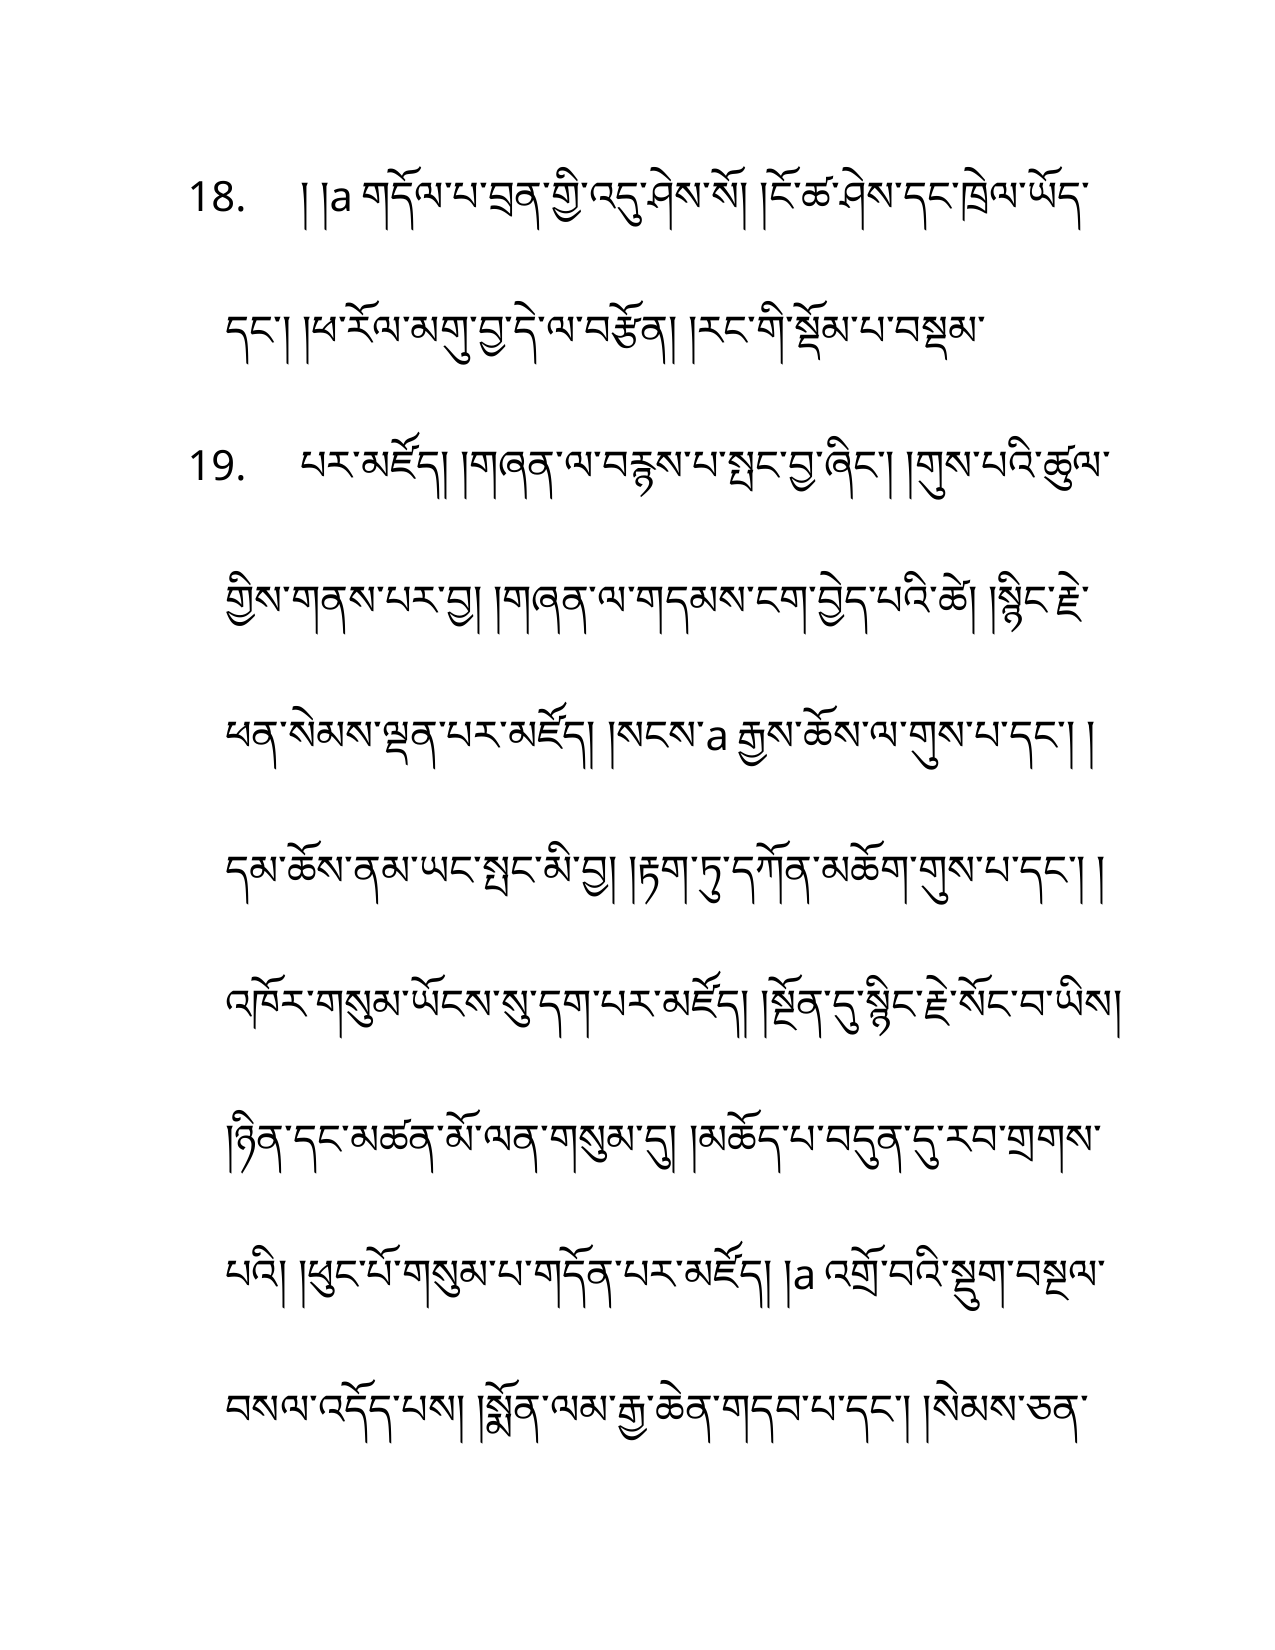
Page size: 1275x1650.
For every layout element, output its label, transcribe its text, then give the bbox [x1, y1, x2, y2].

list ། །aགདོལ་པ་བྲན་གྱི་འདུ་ཤེས་སོ། །ངོ་ཚ་ཤེས་དང་ཁྲེལ་ཡོད་དང༌། །ཕ་རོལ་མགུ་བྱ་དེ་ལ་བརྩོན། །རང་གི་སྡོམ་པ་བསྡམ་ [187, 150, 1125, 402]
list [187, 419, 1125, 1480]
